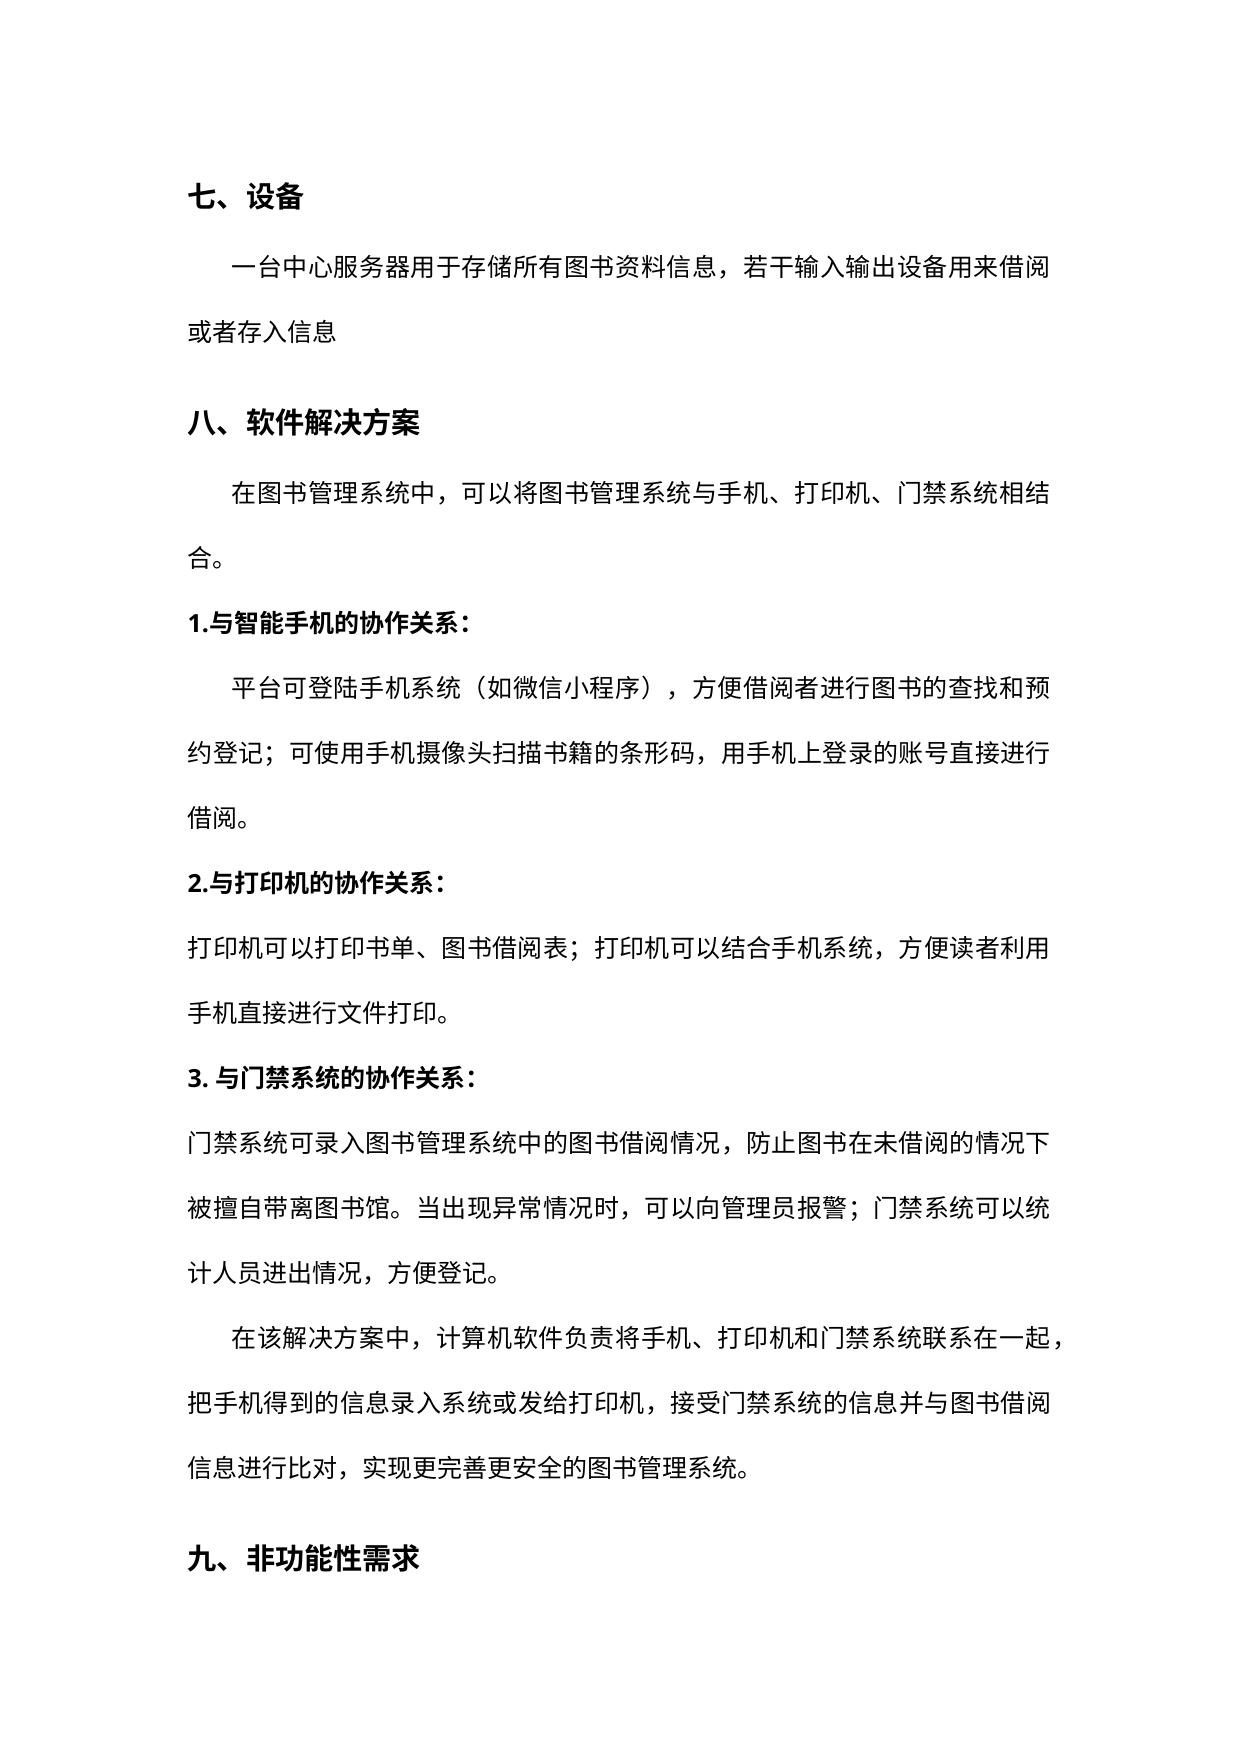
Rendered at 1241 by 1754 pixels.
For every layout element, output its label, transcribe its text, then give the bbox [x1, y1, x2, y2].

text 平台可登陆手机系统（如微信小程序），方便借阅者进行图书的查找和预约登记；可使用手机摄像头扫描书籍的条形码，用手机上登录的账号直接进行借阅。 [187, 654, 1053, 849]
text 3. 与门禁系统的协作关系： [187, 1044, 1053, 1109]
subtitle 九、非功能性需求 [187, 1524, 1053, 1589]
subtitle 八、软件解决方案 [187, 388, 1053, 453]
text 在该解决方案中，计算机软件负责将手机、打印机和门禁系统联系在一起，把手机得到的信息录入系统或发给打印机，接受门禁系统的信息并与图书借阅信息进行比对，实现更完善更安全的图书管理系统。 [187, 1304, 1053, 1499]
text 1.与智能手机的协作关系： [187, 589, 1053, 654]
text 门禁系统可录入图书管理系统中的图书借阅情况，防止图书在未借阅的情况下被擅自带离图书馆。当出现异常情况时，可以向管理员报警；门禁系统可以统计人员进出情况，方便登记。 [187, 1109, 1053, 1304]
subtitle 七、设备 [187, 162, 1053, 227]
text 2.与打印机的协作关系： [187, 849, 1053, 914]
text 一台中心服务器用于存储所有图书资料信息，若干输入输出设备用来借阅或者存入信息 [187, 233, 1053, 363]
text 在图书管理系统中，可以将图书管理系统与手机、打印机、门禁系统相结合。 [187, 459, 1053, 589]
text 打印机可以打印书单、图书借阅表；打印机可以结合手机系统，方便读者利用手机直接进行文件打印。 [187, 914, 1053, 1044]
